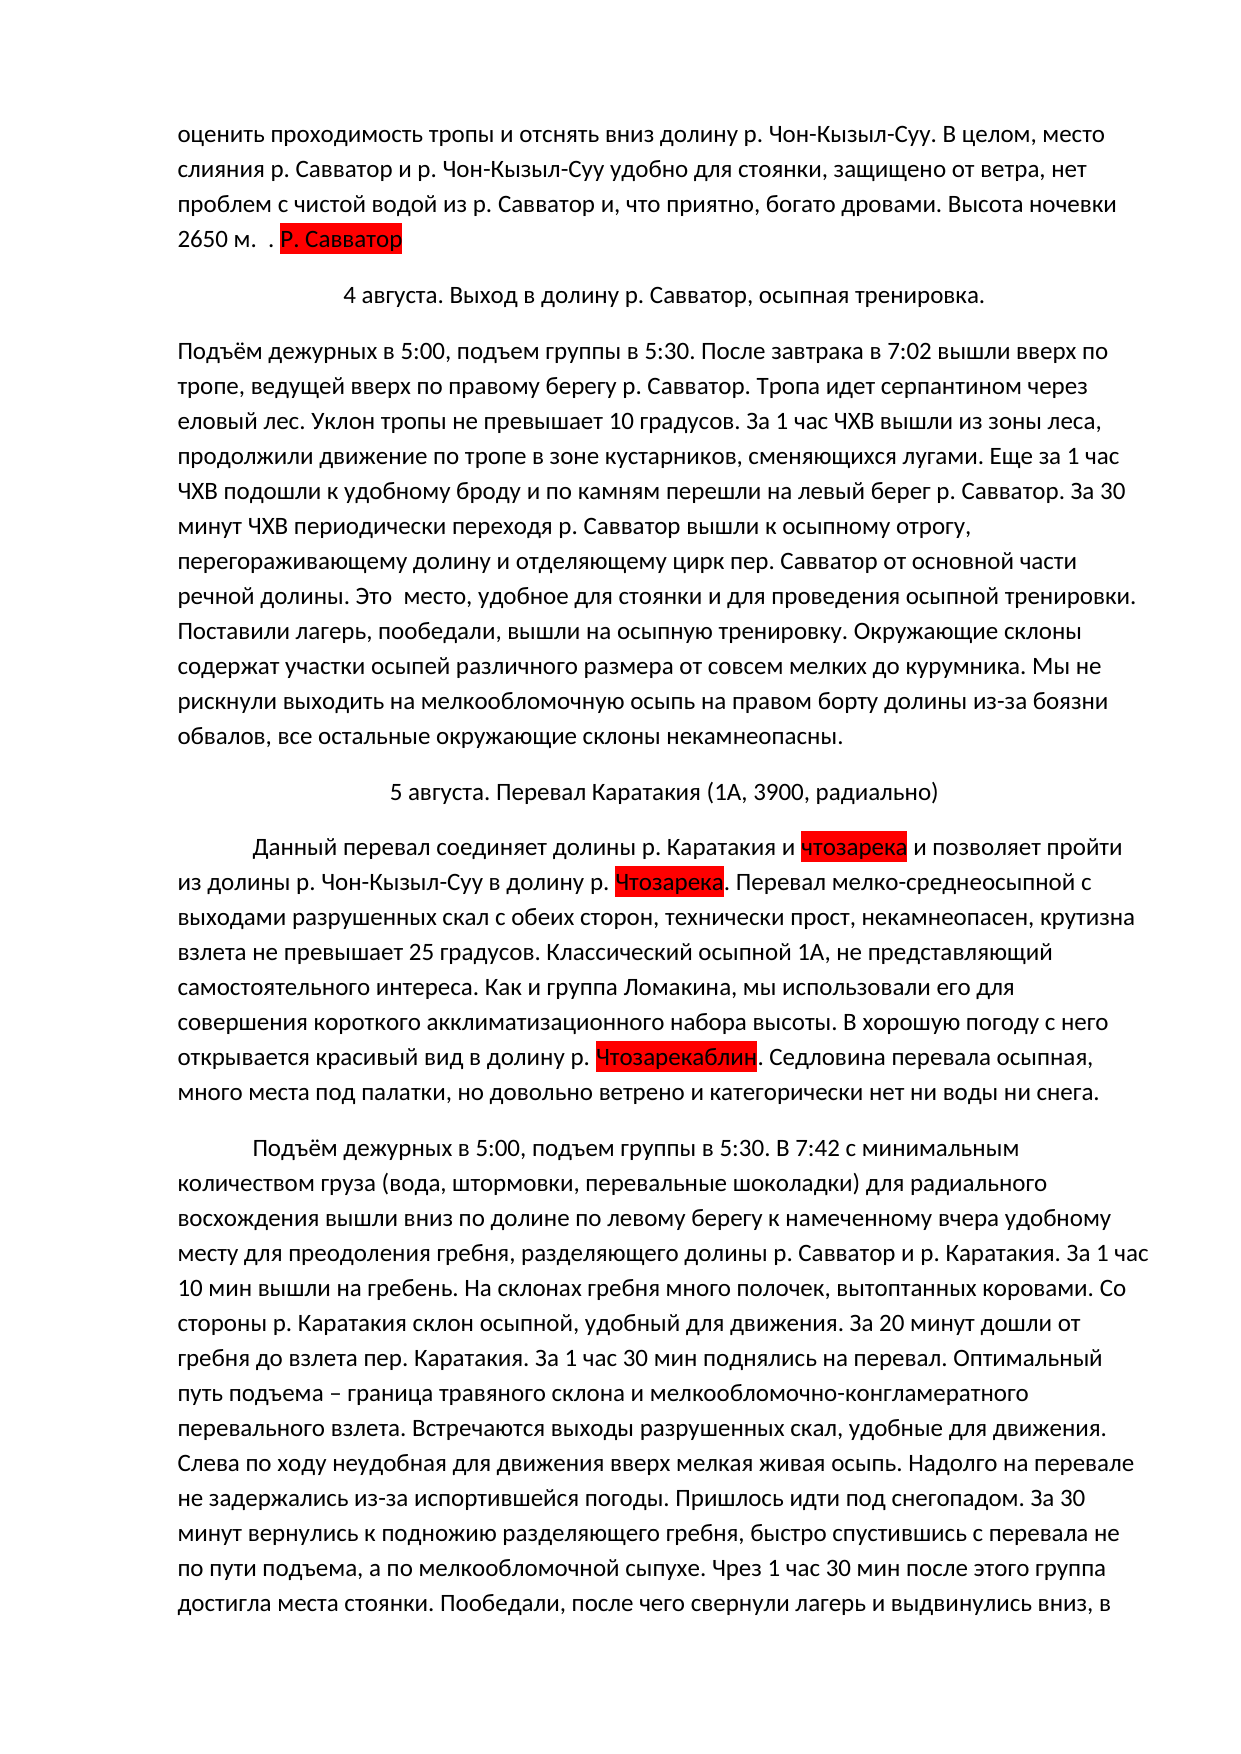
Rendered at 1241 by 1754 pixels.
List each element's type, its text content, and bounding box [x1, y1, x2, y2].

text Подъём дежурных в 5:00, подъем группы в 5:30. После завтрака в 7:02 вышли вверх по тропе, ведущей вверх по правому берегу р. Савватор. Тропа идет серпантином через еловый лес. Уклон тропы не превышает 10 градусов. За 1 час ЧХВ вышли из зоны леса, продолжили движение по тропе в зоне кустарников, сменяющихся лугами. Еще за 1 час ЧХВ подошли к удобному броду и по камням перешли на левый берег р. Савватор. За 30 минут ЧХВ периодически переходя р. Савватор вышли к осыпному отрогу, перегораживающему долину и отделяющему цирк пер. Савватор от основной части речной долины. Это место, удобное для стоянки и для проведения осыпной тренировки. Поставили лагерь, пообедали, вышли на осыпную тренировку. Окружающие склоны содержат участки осыпей различного размера от совсем мелких до курумника. Мы не рискнули выходить на мелкообломочную осыпь на правом борту долины из-за боязни обвалов, все остальные окружающие склоны некамнеопасны. [177, 335, 1152, 750]
text 4 августа. Выход в долину р. Савватор, осыпная тренировка. [177, 279, 1152, 309]
text 5 августа. Перевал Каратакия (1А, 3900, радиально) [177, 776, 1152, 806]
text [177, 118, 1152, 254]
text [177, 1132, 1152, 1618]
text Данный перевал соединяет долины р. Каратакия и чтозарека и позволяет пройти из долины р. Чон-Кызыл-Суу в долину р. Чтозарека. Перевал мелко-среднеосыпной с выходами разрушенных скал с обеих сторон, технически прост, некамнеопасен, крутизна взлета не превышает 25 градусов. Классический осыпной 1А, не представляющий самостоятельного интереса. Как и группа Ломакина, мы использовали его для совершения короткого акклиматизационного набора высоты. В хорошую погоду с него открывается красивый вид в долину р. Чтозарекаблин. Седловина перевала осыпная, много места под палатки, но довольно ветрено и категорически нет ни воды ни снега. [177, 831, 1152, 1107]
